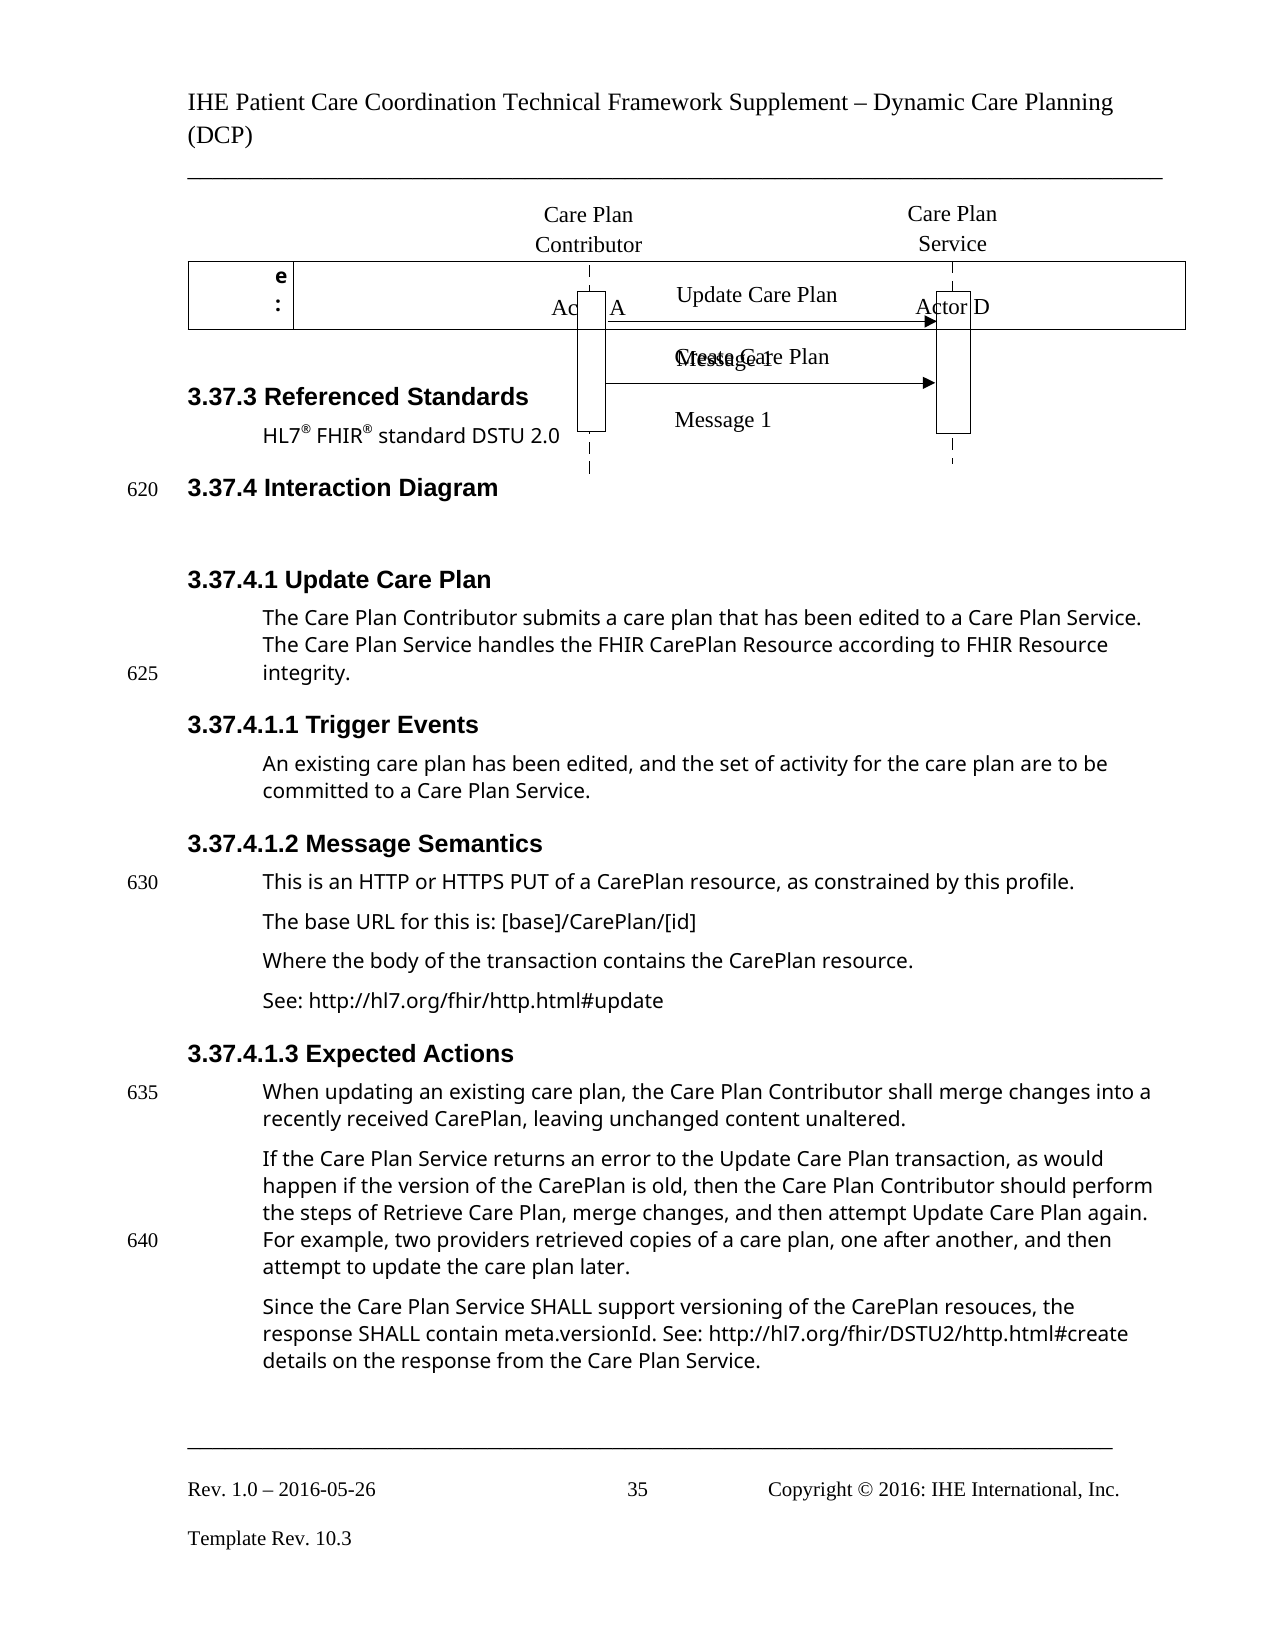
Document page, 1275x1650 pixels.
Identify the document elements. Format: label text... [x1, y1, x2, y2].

table_cell Role: [189, 262, 293, 329]
text This is an HTTP or HTTPS PUT of a CarePlan resource, as constrained by this profile. [262, 868, 1162, 895]
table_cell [294, 262, 1185, 329]
text The Care Plan Contributor submits a care plan that has been edited to a Care Plan Service. The Care Plan Service handles the FHIR CarePlan Resource according to FHIR Resource integrity. [262, 604, 1162, 685]
subtitle 3.37.4.1 Update Care Plan [187, 565, 1162, 593]
text Since the Care Plan Service SHALL support versioning of the CarePlan resouces, the response SHALL contain meta.versionId. See: http://hl7.org/fhir/DSTU2/http.html#create details on the response from the Care Plan Service. [262, 1293, 1162, 1374]
subtitle 3.37.4 Interaction Diagram [187, 473, 1162, 502]
subtitle 3.37.4.1.1 Trigger Events [187, 710, 1162, 739]
subtitle 3.37.4.1.3 Expected Actions [187, 1039, 1162, 1068]
text If the Care Plan Service returns an error to the Update Care Plan transaction, as would happen if the version of the CarePlan is old, then the Care Plan Contributor should perform the steps of Retrieve Care Plan, merge changes, and then attempt Update Care Plan again. For example, two providers retrieved copies of a care plan, one after another, and then attempt to update the care plan later. [262, 1145, 1162, 1280]
subtitle 3.37.3 Referenced Standards [187, 382, 1162, 411]
text When updating an existing care plan, the Care Plan Contributor shall merge changes into a recently received CarePlan, leaving unchanged content unaltered. [262, 1078, 1162, 1132]
text See: http://hl7.org/fhir/http.html#update [262, 987, 1162, 1014]
text Where the body of the transaction contains the CarePlan resource. [262, 947, 1162, 974]
text An existing care plan has been edited, and the set of activity for the care plan are to be committed to a Care Plan Service. [262, 749, 1162, 804]
text HL7® FHIR® standard DSTU 2.0 [262, 421, 1162, 448]
text The base URL for this is: [base]/CarePlan/[id] [262, 908, 1162, 935]
subtitle 3.37.4.1.2 Message Semantics [187, 829, 1162, 857]
